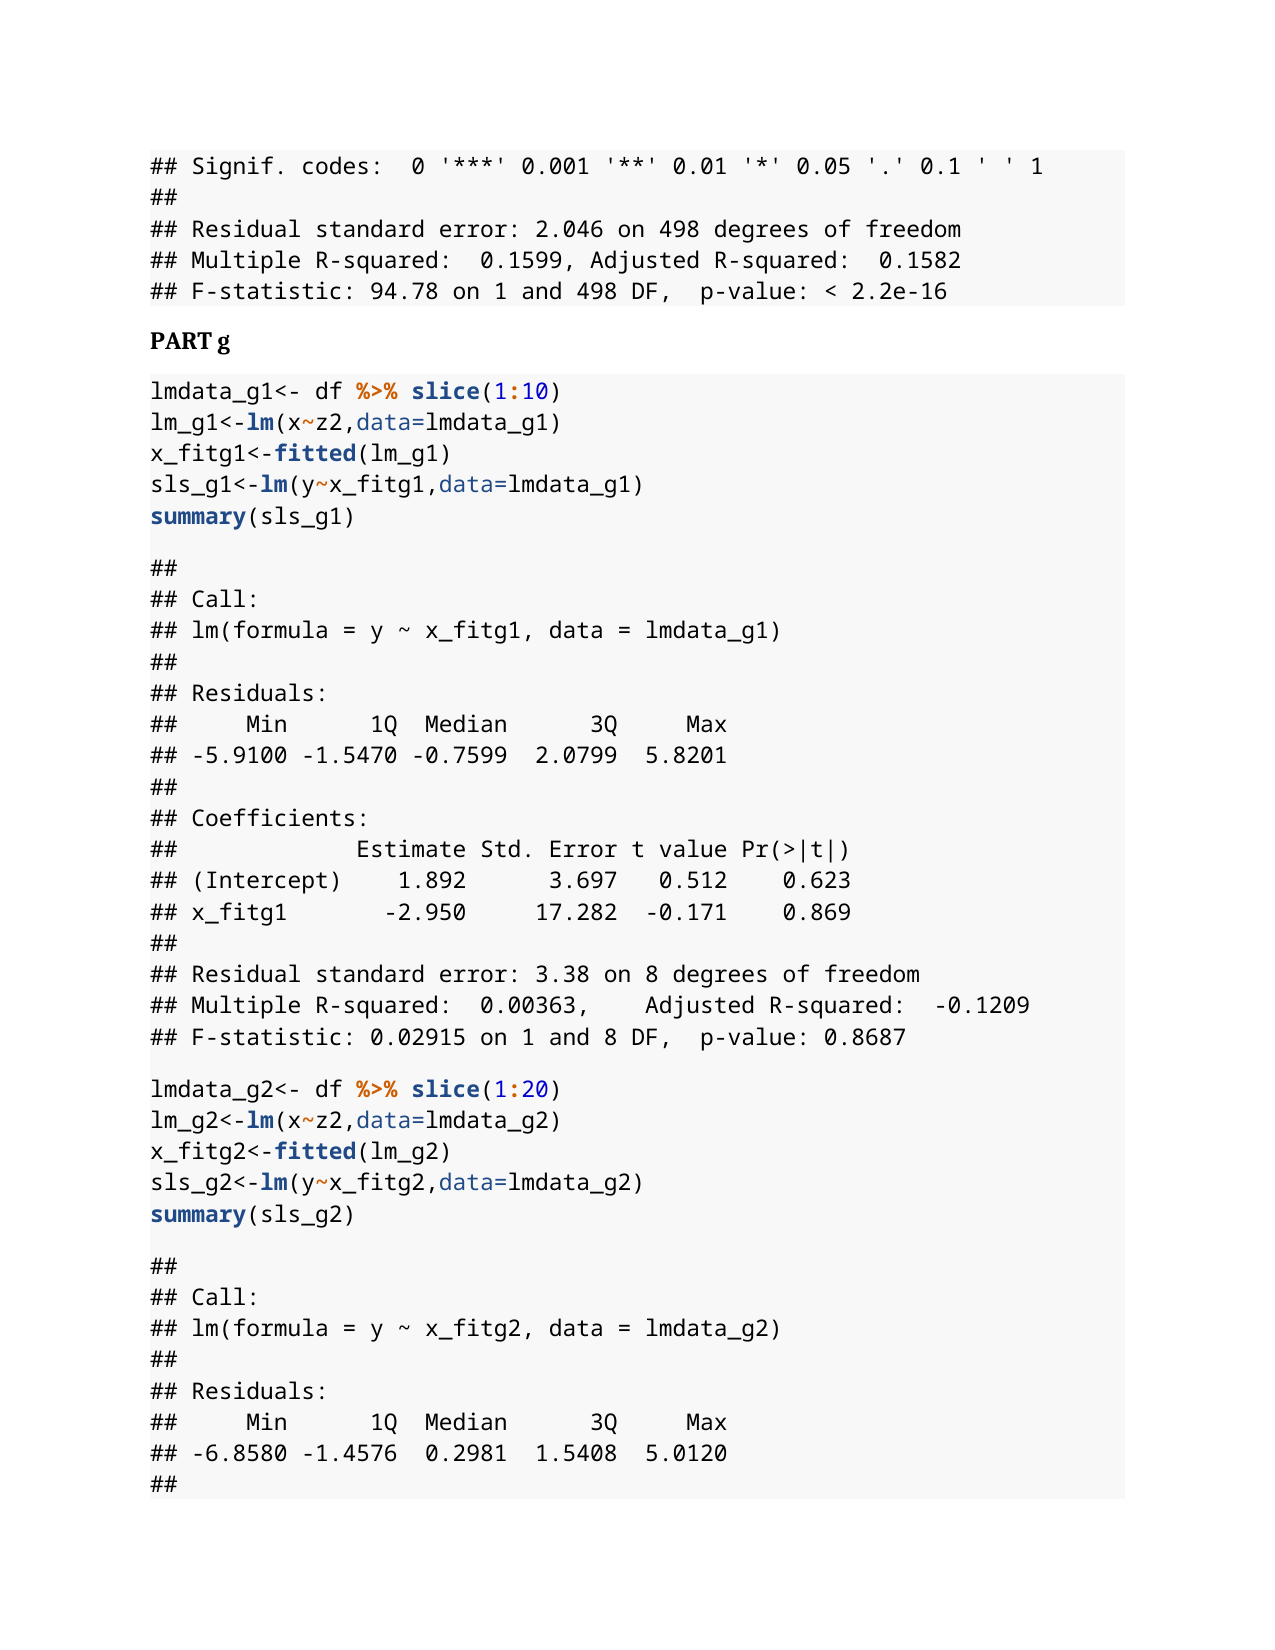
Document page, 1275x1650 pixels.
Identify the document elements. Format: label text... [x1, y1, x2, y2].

text lmdata_g2<- df %>% slice(1:20) lm_g2<-lm(x~z2,data=lmdata_g2) x_fitg2<-fitted(lm_g2) sls_g2<-lm(y~x_fitg2,data=lmdata_g2) summary(sls_g2) [150, 1072, 1125, 1229]
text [150, 1249, 1125, 1499]
text lmdata_g1<- df %>% slice(1:10) lm_g1<-lm(x~z2,data=lmdata_g1) x_fitg1<-fitted(lm_g1) sls_g1<-lm(y~x_fitg1,data=lmdata_g1) summary(sls_g1) [150, 374, 1125, 531]
text ## ## Call: ## lm(formula = y ~ x_fitg1, data = lmdata_g1) ## ## Residuals: ## Min 1Q Median 3Q Max ## -5.9100 -1.5470 -0.7599 2.0799 5.8201 ## ## Coefficients: ## Estimate Std. Error t value Pr(>|t|) ## (Intercept) 1.892 3.697 0.512 0.623 ## x_fitg1 -2.950 17.282 -0.171 0.869 ## ## Residual standard error: 3.38 on 8 degrees of freedom ## Multiple R-squared: 0.00363, Adjusted R-squared: -0.1209 ## F-statistic: 0.02915 on 1 and 8 DF, p-value: 0.8687 [150, 552, 1125, 1052]
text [150, 150, 1125, 306]
text PART g [150, 327, 1125, 356]
